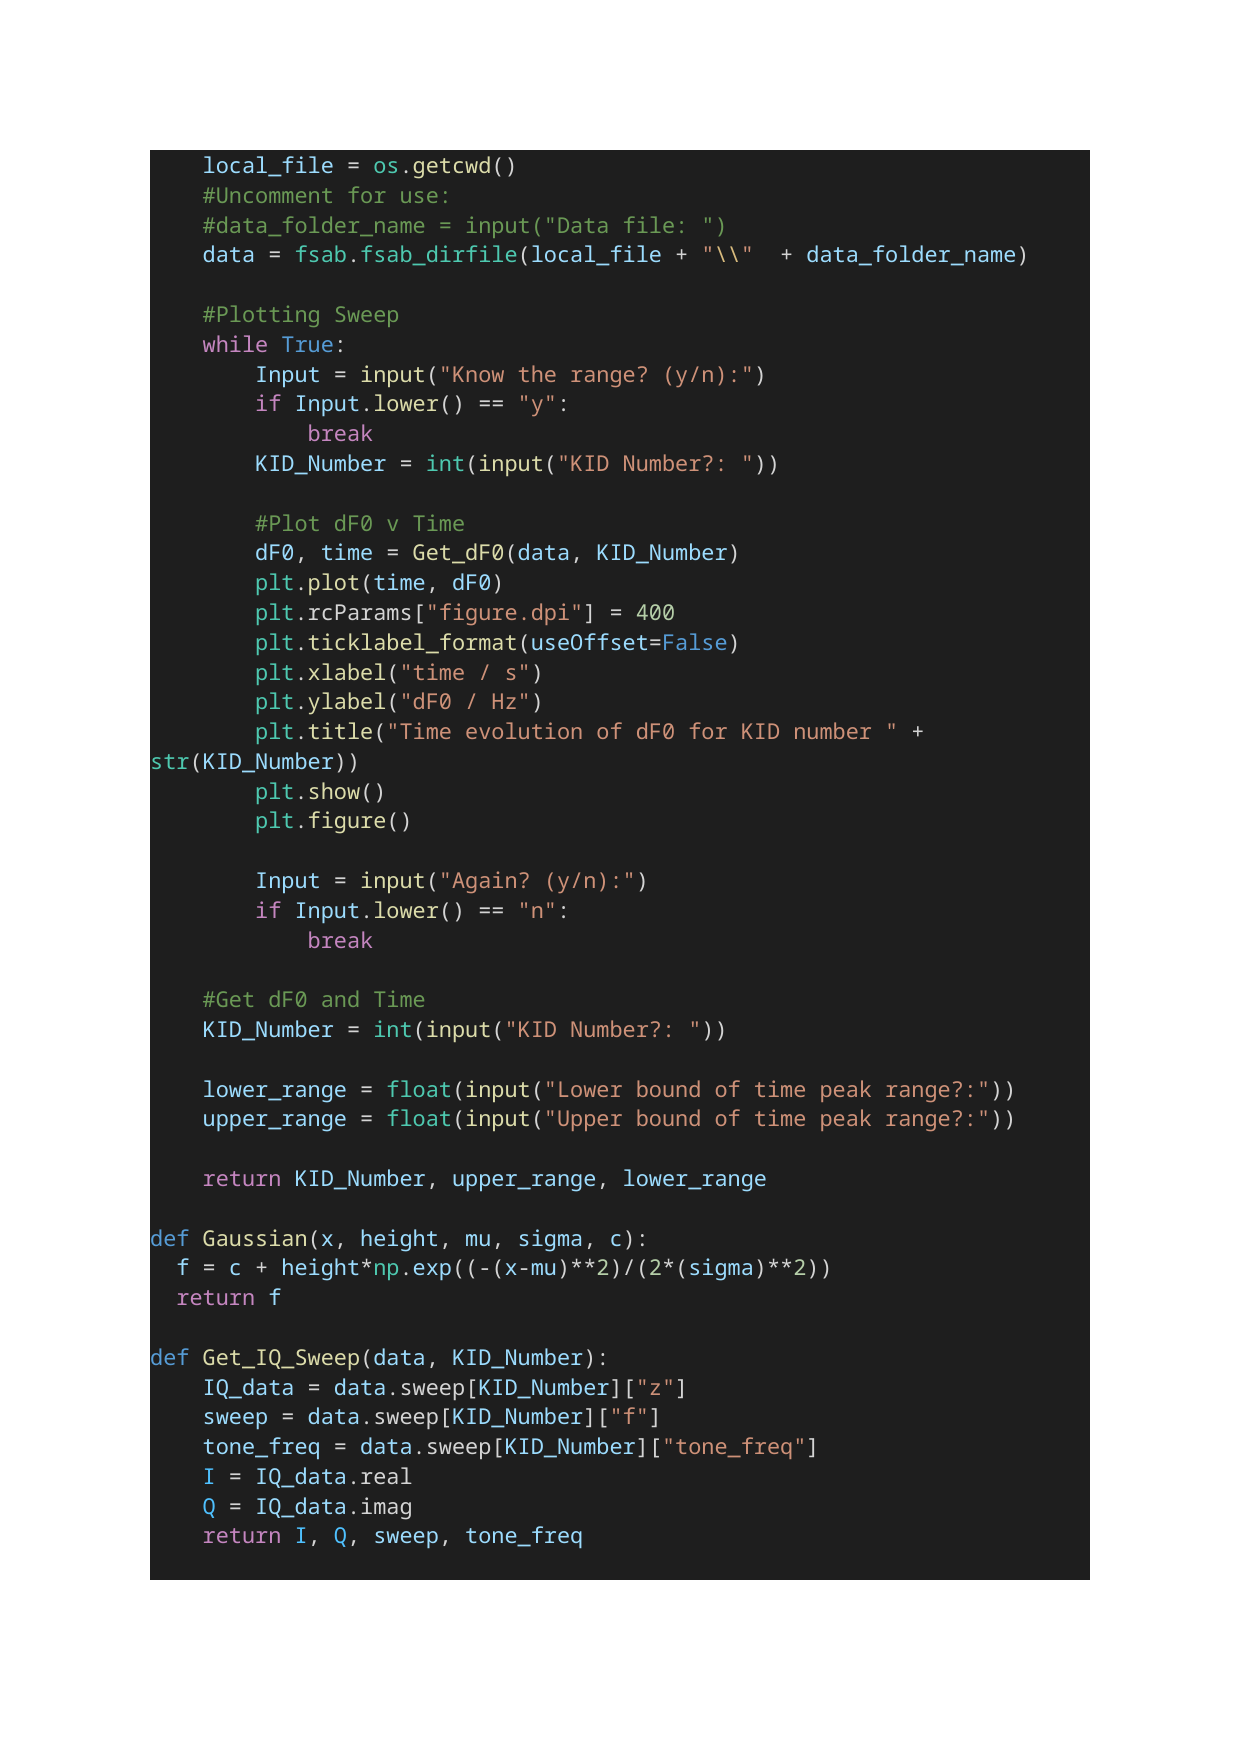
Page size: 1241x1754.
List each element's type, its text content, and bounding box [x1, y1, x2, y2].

text #Plot dF0 v Time [150, 507, 1090, 537]
text f = c + height*np.exp((-(x-mu)**2)/(2*(sigma)**2)) [150, 1252, 1090, 1282]
text return f [150, 1282, 1090, 1312]
text #Plotting Sweep [150, 299, 1090, 329]
text sweep = data.sweep[KID_Number]["f"] [150, 1401, 1090, 1431]
text dF0, time = Get_dF0(data, KID_Number) [150, 537, 1090, 567]
text tone_freq = data.sweep[KID_Number]["tone_freq"] [150, 1431, 1090, 1461]
text plt.figure() [150, 805, 1090, 835]
text plt.title("Time evolution of dF0 for KID number " + str(KID_Number)) [150, 716, 1090, 776]
text upper_range = float(input("Upper bound of time peak range?:")) [150, 1103, 1090, 1133]
text data = fsab.fsab_dirfile(local_file + "\\" + data_folder_name) [150, 239, 1090, 269]
text return KID_Number, upper_range, lower_range [150, 1163, 1090, 1193]
text plt.ticklabel_format(useOffset=False) [150, 627, 1090, 656]
text KID_Number = int(input("KID Number?: ")) [150, 1014, 1090, 1044]
text Input = input("Again? (y/n):") [150, 865, 1090, 895]
text local_file = os.getcwd() [150, 150, 1090, 180]
text IQ_data = data.sweep[KID_Number]["z"] [150, 1371, 1090, 1401]
text KID_Number = int(input("KID Number?: ")) [150, 448, 1090, 478]
text break [150, 924, 1090, 954]
text #Get dF0 and Time [150, 984, 1090, 1014]
text plt.show() [150, 776, 1090, 805]
text Input = input("Know the range? (y/n):") [150, 358, 1090, 388]
text break [150, 418, 1090, 448]
text #data_folder_name = input("Data file: ") [150, 209, 1090, 239]
text plt.plot(time, dF0) [150, 567, 1090, 597]
text while True: [150, 329, 1090, 358]
text plt.rcParams["figure.dpi"] = 400 [150, 597, 1090, 627]
text plt.ylabel("dF0 / Hz") [150, 686, 1090, 716]
text return I, Q, sweep, tone_freq [150, 1520, 1090, 1550]
text I = IQ_data.real [150, 1461, 1090, 1491]
text lower_range = float(input("Lower bound of time peak range?:")) [150, 1073, 1090, 1103]
text #Uncomment for use: [150, 180, 1090, 209]
text if Input.lower() == "y": [150, 388, 1090, 418]
text def Gaussian(x, height, mu, sigma, c): [150, 1222, 1090, 1252]
text Q = IQ_data.imag [150, 1491, 1090, 1520]
text plt.xlabel("time / s") [150, 656, 1090, 686]
text def Get_IQ_Sweep(data, KID_Number): [150, 1342, 1090, 1371]
text if Input.lower() == "n": [150, 895, 1090, 924]
